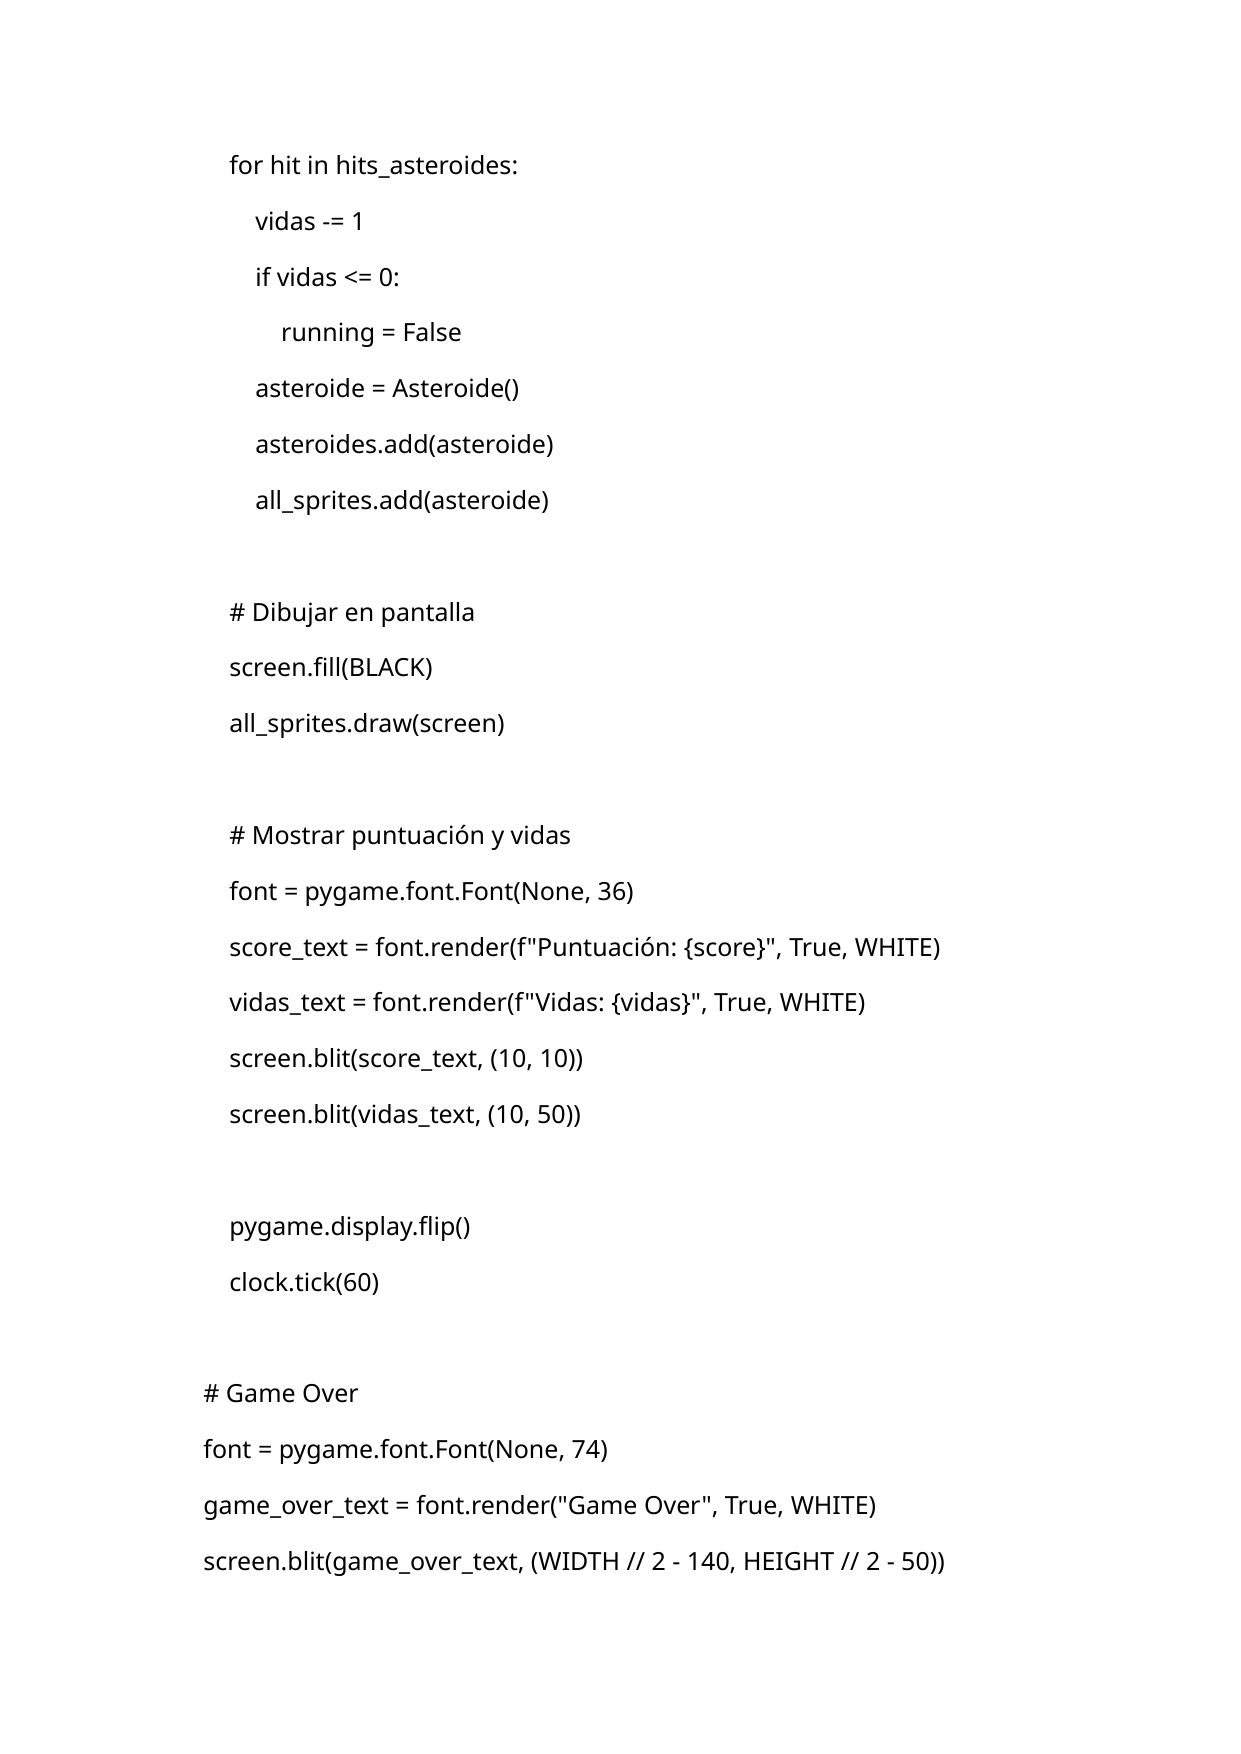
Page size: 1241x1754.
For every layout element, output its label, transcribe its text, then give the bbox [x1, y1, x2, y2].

text score_text = font.render(f"Puntuación: {score}", True, WHITE) [177, 929, 1063, 963]
text # Mostrar puntuación y vidas [177, 818, 1063, 852]
text game_over_text = font.render("Game Over", True, WHITE) [177, 1488, 1063, 1522]
text clock.tick(60) [177, 1264, 1063, 1298]
text # Game Over [177, 1376, 1063, 1410]
text screen.fill(BLACK) [177, 650, 1063, 684]
text vidas_text = font.render(f"Vidas: {vidas}", True, WHITE) [177, 985, 1063, 1019]
text all_sprites.add(asteroide) [177, 483, 1063, 517]
text for hit in hits_asteroides: [177, 148, 1063, 182]
text pygame.display.flip() [177, 1208, 1063, 1242]
text font = pygame.font.Font(None, 74) [177, 1432, 1063, 1466]
text screen.blit(score_text, (10, 10)) [177, 1041, 1063, 1075]
text font = pygame.font.Font(None, 36) [177, 873, 1063, 907]
text screen.blit(vidas_text, (10, 50)) [177, 1097, 1063, 1131]
text # Dibujar en pantalla [177, 594, 1063, 628]
text asteroides.add(asteroide) [177, 427, 1063, 461]
text running = False [177, 315, 1063, 349]
text asteroide = Asteroide() [177, 371, 1063, 405]
text vidas -= 1 [177, 203, 1063, 237]
text all_sprites.draw(screen) [177, 706, 1063, 740]
text if vidas <= 0: [177, 259, 1063, 293]
text screen.blit(game_over_text, (WIDTH // 2 - 140, HEIGHT // 2 - 50)) [177, 1543, 1063, 1577]
